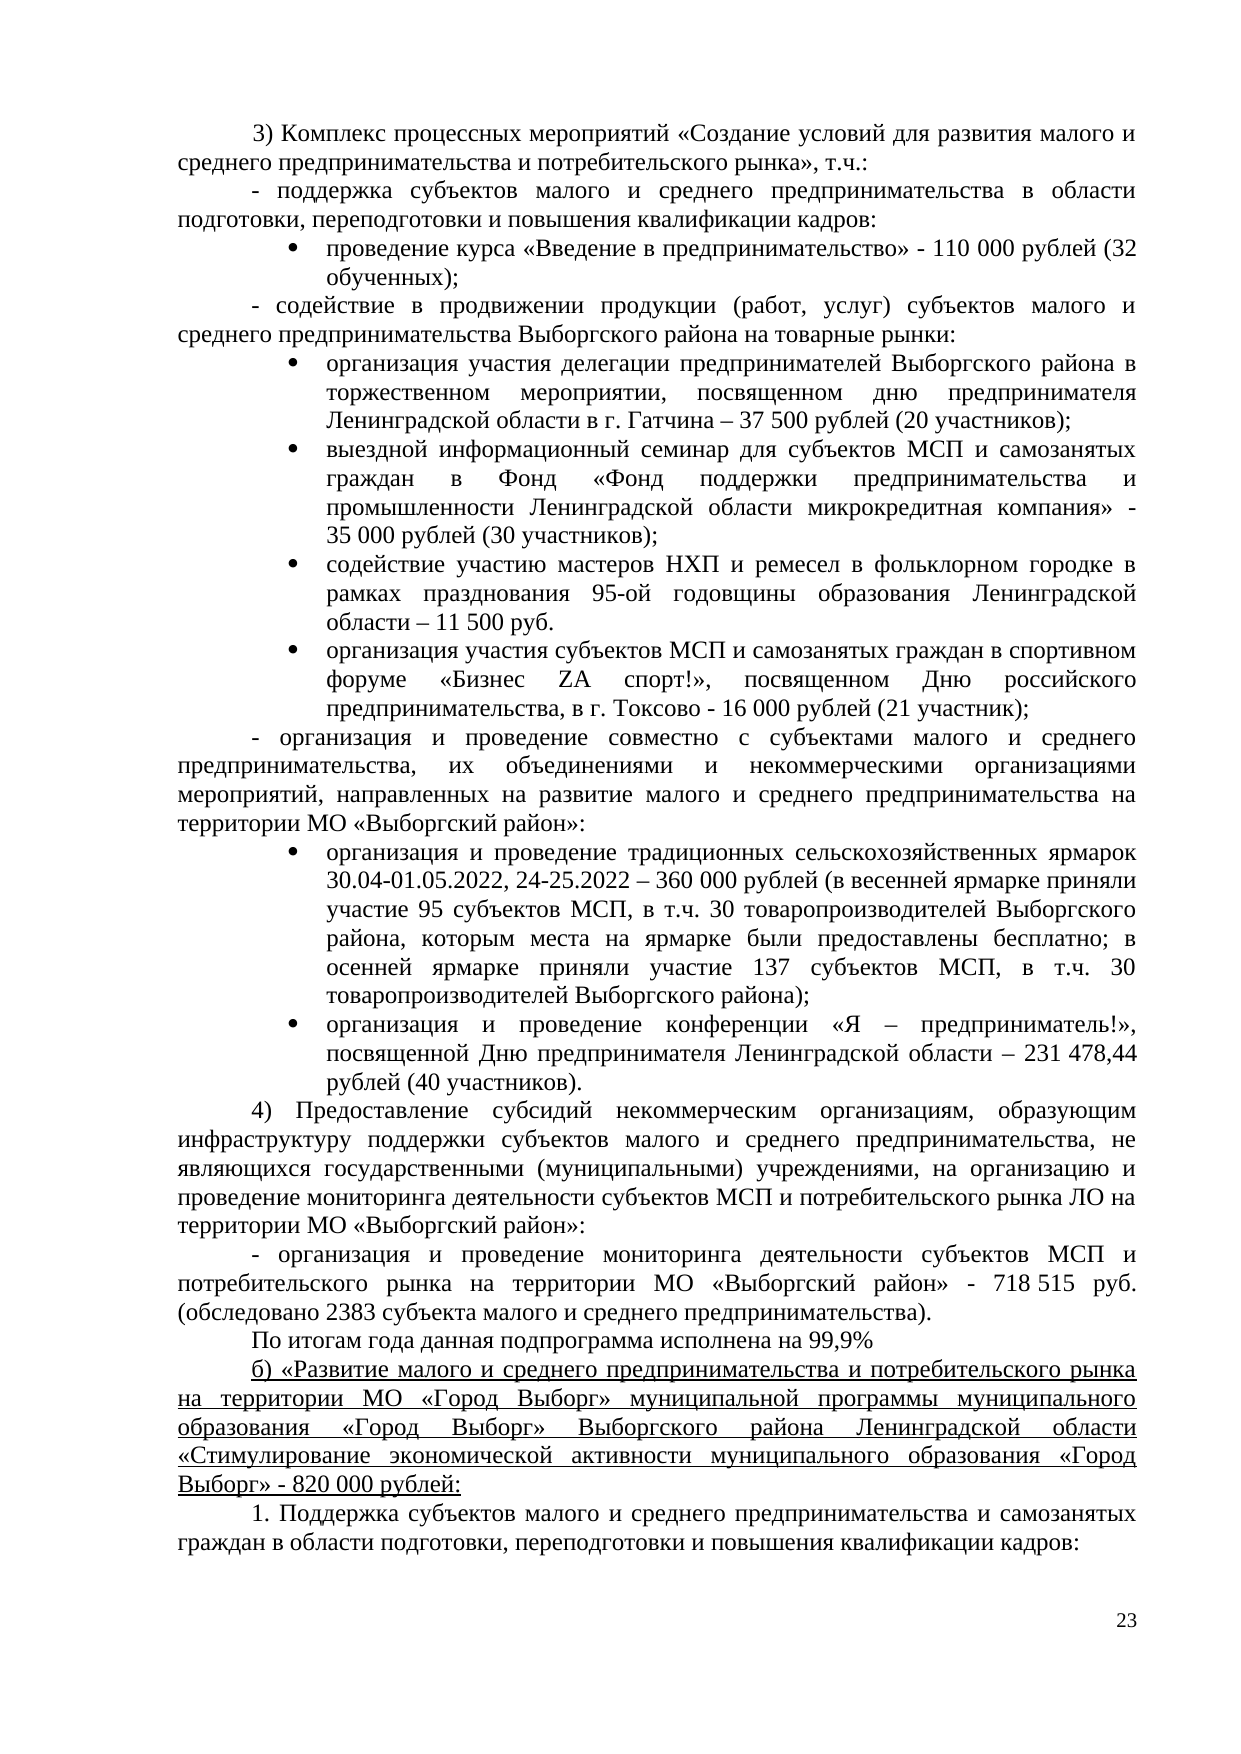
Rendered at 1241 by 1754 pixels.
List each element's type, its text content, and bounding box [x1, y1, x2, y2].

text По итогам года данная подпрограмма исполнена на 99,9% [177, 1326, 1137, 1354]
list выездной информационный семинар для субъектов МСП и самозанятых граждан в Фонд «Фонд поддержки предпринимательства и промышленности Ленинградской области микрокредитная компания» - 35 000 рублей (30 участников); [288, 434, 1137, 549]
text б) «Развитие малого и среднего предпринимательства и потребительского рынка на территории МО «Город Выборг» муниципальной программы муниципального образования «Город Выборг» Выборгского района Ленинградской области «Стимулирование экономической активности муниципального образования «Город Выборг» - 820 000 рублей: [177, 1354, 1137, 1408]
list организация и проведение традиционных сельскохозяйственных ярмарок 30.04-01.05.2022, 24-25.2022 – 360 000 рублей (в весенней ярмарке приняли участие 95 субъектов МСП, в т.ч. 30 товаропроизводителей Выборгского района, которым места на ярмарке были предоставлены бесплатно; в осенней ярмарке приняли участие 137 субъектов МСП, в т.ч. 30 товаропроизводителей Выборгского района); [288, 837, 1137, 1009]
text - содействие в продвижении продукции (работ, услуг) субъектов малого и среднего предпринимательства Выборгского района на товарные рынки: [177, 291, 1137, 348]
text 4) Предоставление субсидий некоммерческим организациям, образующим инфраструктуру поддержки субъектов малого и среднего предпринимательства, не являющихся государственными (муниципальными) учреждениями, на организацию и проведение мониторинга деятельности субъектов МСП и потребительского рынка ЛО на территории МО «Выборгский район»: [177, 1096, 1137, 1239]
text б) «Развитие малого и среднего предпринимательства и потребительского рынка на территории МО «Город Выборг» муниципальной программы муниципального образования «Город Выборг» Выборгского района Ленинградской области «Стимулирование экономической активности муниципального образования «Город Выборг» - 820 000 рублей: [177, 1438, 1137, 1466]
text б) «Развитие малого и среднего предпринимательства и потребительского рынка на территории МО «Город Выборг» муниципальной программы муниципального образования «Город Выборг» Выборгского района Ленинградской области «Стимулирование экономической активности муниципального образования «Город Выборг» - 820 000 рублей: [177, 1409, 1137, 1437]
text 1. Поддержка субъектов малого и среднего предпринимательства и самозанятых граждан в области подготовки, переподготовки и повышения квалификации кадров: [177, 1498, 1137, 1556]
list проведение курса «Введение в предпринимательство» - 110 000 рублей (32 обученных); [288, 233, 1137, 291]
list организация и проведение конференции «Я – предприниматель!», посвященной Дню предпринимателя Ленинградской области – 231 478,44 рублей (40 участников). [288, 1009, 1137, 1096]
text - организация и проведение совместно с субъектами малого и среднего предпринимательства, их объединениями и некоммерческими организациями мероприятий, направленных на развитие малого и среднего предпринимательства на территории МО «Выборгский район»: [177, 722, 1137, 837]
text - поддержка субъектов малого и среднего предпринимательства в области подготовки, переподготовки и повышения квалификации кадров: [177, 176, 1137, 233]
text б) «Развитие малого и среднего предпринимательства и потребительского рынка на территории МО «Город Выборг» муниципальной программы муниципального образования «Город Выборг» Выборгского района Ленинградской области «Стимулирование экономической активности муниципального образования «Город Выборг» - 820 000 рублей: [177, 1467, 1137, 1498]
list содействие участию мастеров НХП и ремесел в фольклорном городке в рамках празднования 95-ой годовщины образования Ленинградской области – 11 500 руб. [288, 549, 1137, 636]
list организация участия делегации предпринимателей Выборгского района в торжественном мероприятии, посвященном дню предпринимателя Ленинградской области в г. Гатчина – 37 500 рублей (20 участников); [288, 348, 1137, 434]
text - организация и проведение мониторинга деятельности субъектов МСП и потребительского рынка на территории МО «Выборгский район» - 718 515 руб. (обследовано 2383 субъекта малого и среднего предпринимательства). [177, 1239, 1137, 1326]
list организация участия субъектов МСП и самозанятых граждан в спортивном форуме «Бизнес ZA спорт!», посвященном Дню российского предпринимательства, в г. Токсово - 16 000 рублей (21 участник); [288, 636, 1137, 722]
text 3) Комплекс процессных мероприятий «Создание условий для развития малого и среднего предпринимательства и потребительского рынка», т.ч.: [177, 118, 1137, 176]
